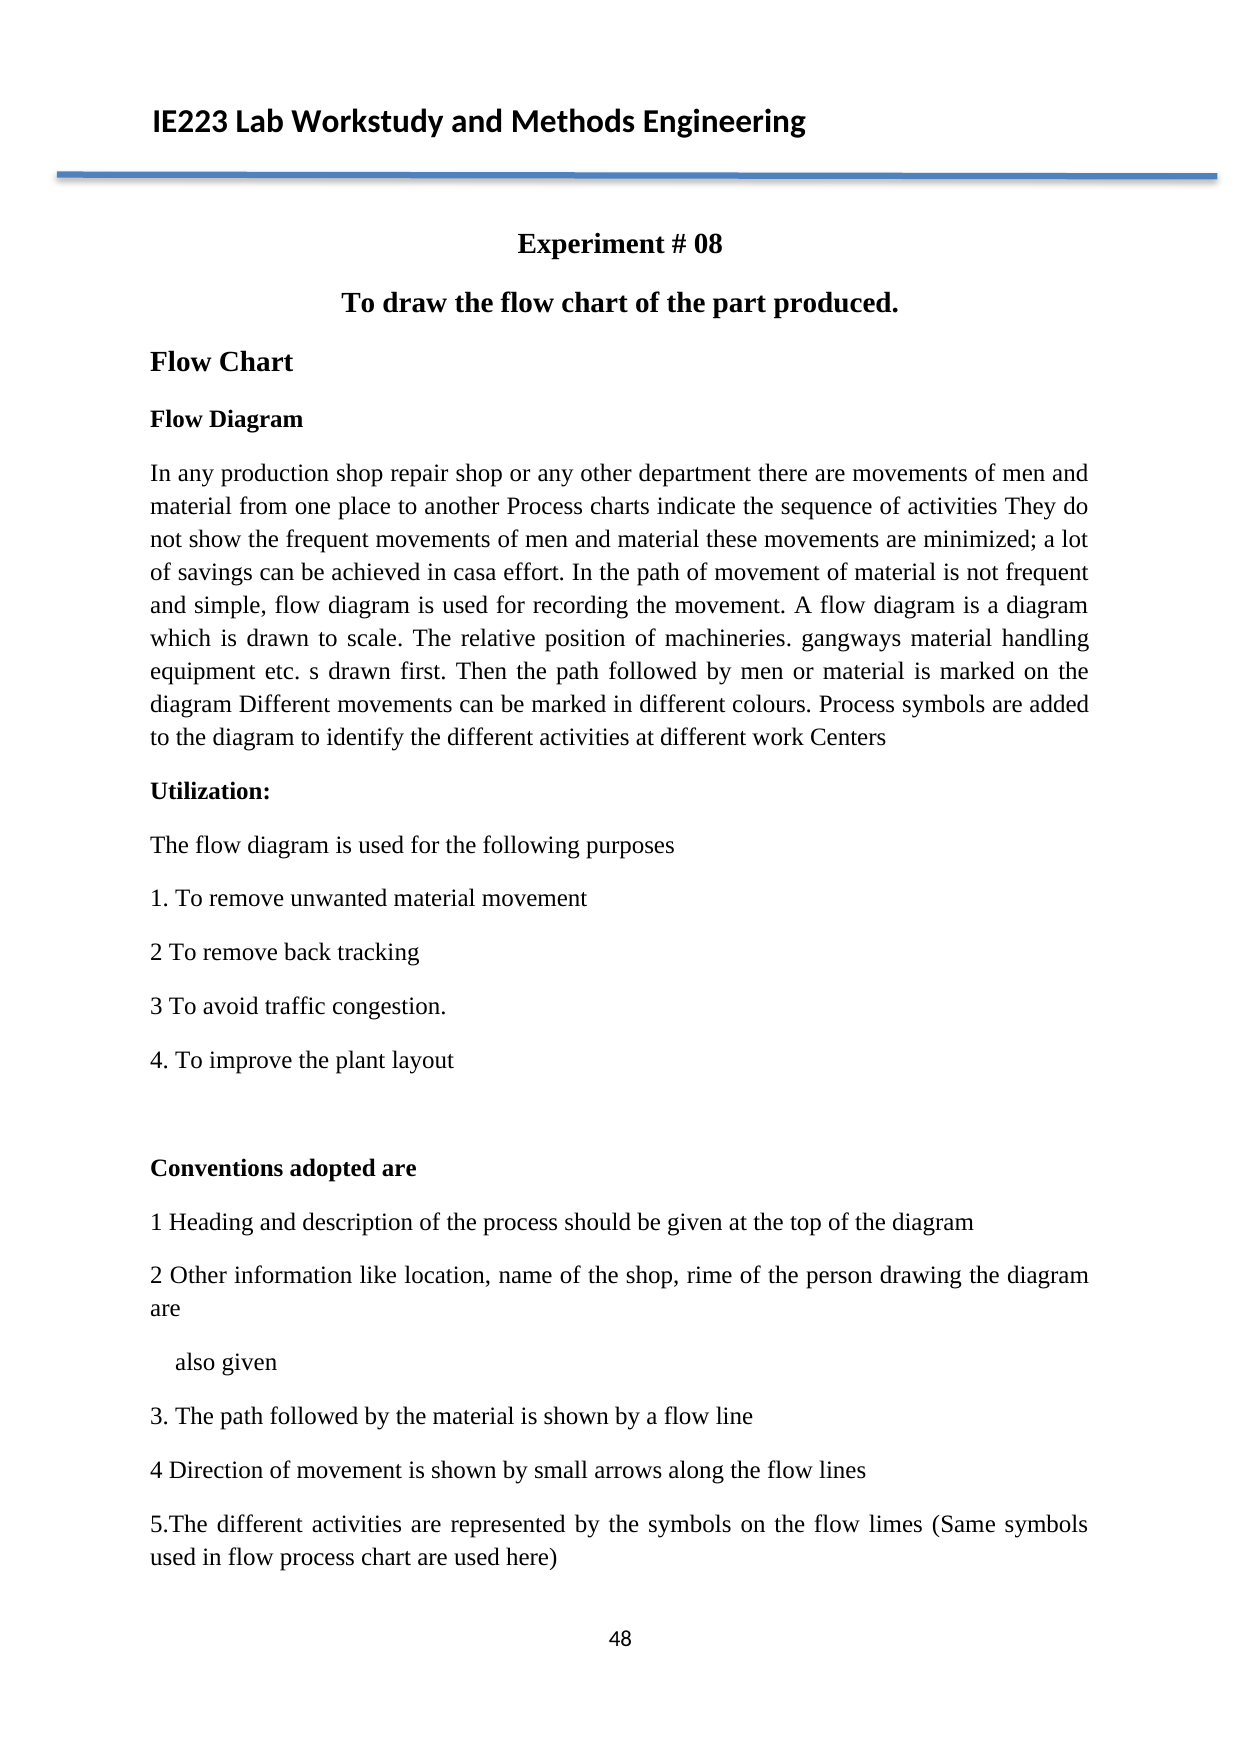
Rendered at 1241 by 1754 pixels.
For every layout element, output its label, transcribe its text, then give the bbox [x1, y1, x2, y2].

text 1. To remove unwanted material movement [150, 883, 1090, 912]
text 4. To improve the plant layout [150, 1045, 1090, 1074]
text The flow diagram is used for the following purposes [150, 830, 1090, 858]
text Utilization: [150, 776, 1090, 804]
text 2 To remove back tracking [150, 937, 1090, 966]
text also given [150, 1347, 1090, 1376]
text Flow Diagram [150, 404, 1090, 433]
text 1 Heading and description of the process should be given at the top of the diagram [150, 1207, 1090, 1235]
text Flow Chart [150, 344, 1090, 378]
text 4 Direction of movement is shown by small arrows along the flow lines [150, 1455, 1090, 1484]
text 2 Other information like location, name of the shop, rime of the person drawing the diagram are [150, 1261, 1090, 1322]
text Conventions adopted are [150, 1153, 1090, 1182]
text 5.The different activities are represented by the symbols on the flow limes (Same symbols used in flow process chart are used here) [150, 1509, 1090, 1571]
text In any production shop repair shop or any other department there are movements of men and material from one place to another Process charts indicate the sequence of activities They do not show the frequent movements of men and material these movements are minimized; a lot of savings can be achieved in casa effort. In the path of movement of material is not frequent and simple, flow diagram is used for recording the movement. A flow diagram is a diagram which is drawn to scale. The relative position of machineries. gangways material handling equipment etc. s drawn first. Then the path followed by men or material is marked on the diagram Different movements can be marked in different colours. Process symbols are added to the diagram to identify the different activities at different work Centers [150, 458, 1090, 751]
text 3. The path followed by the material is shown by a flow line [150, 1401, 1090, 1430]
text Experiment # 08 [150, 226, 1090, 259]
text To draw the flow chart of the part produced. [150, 285, 1090, 319]
text 3 To avoid traffic congestion. [150, 991, 1090, 1020]
